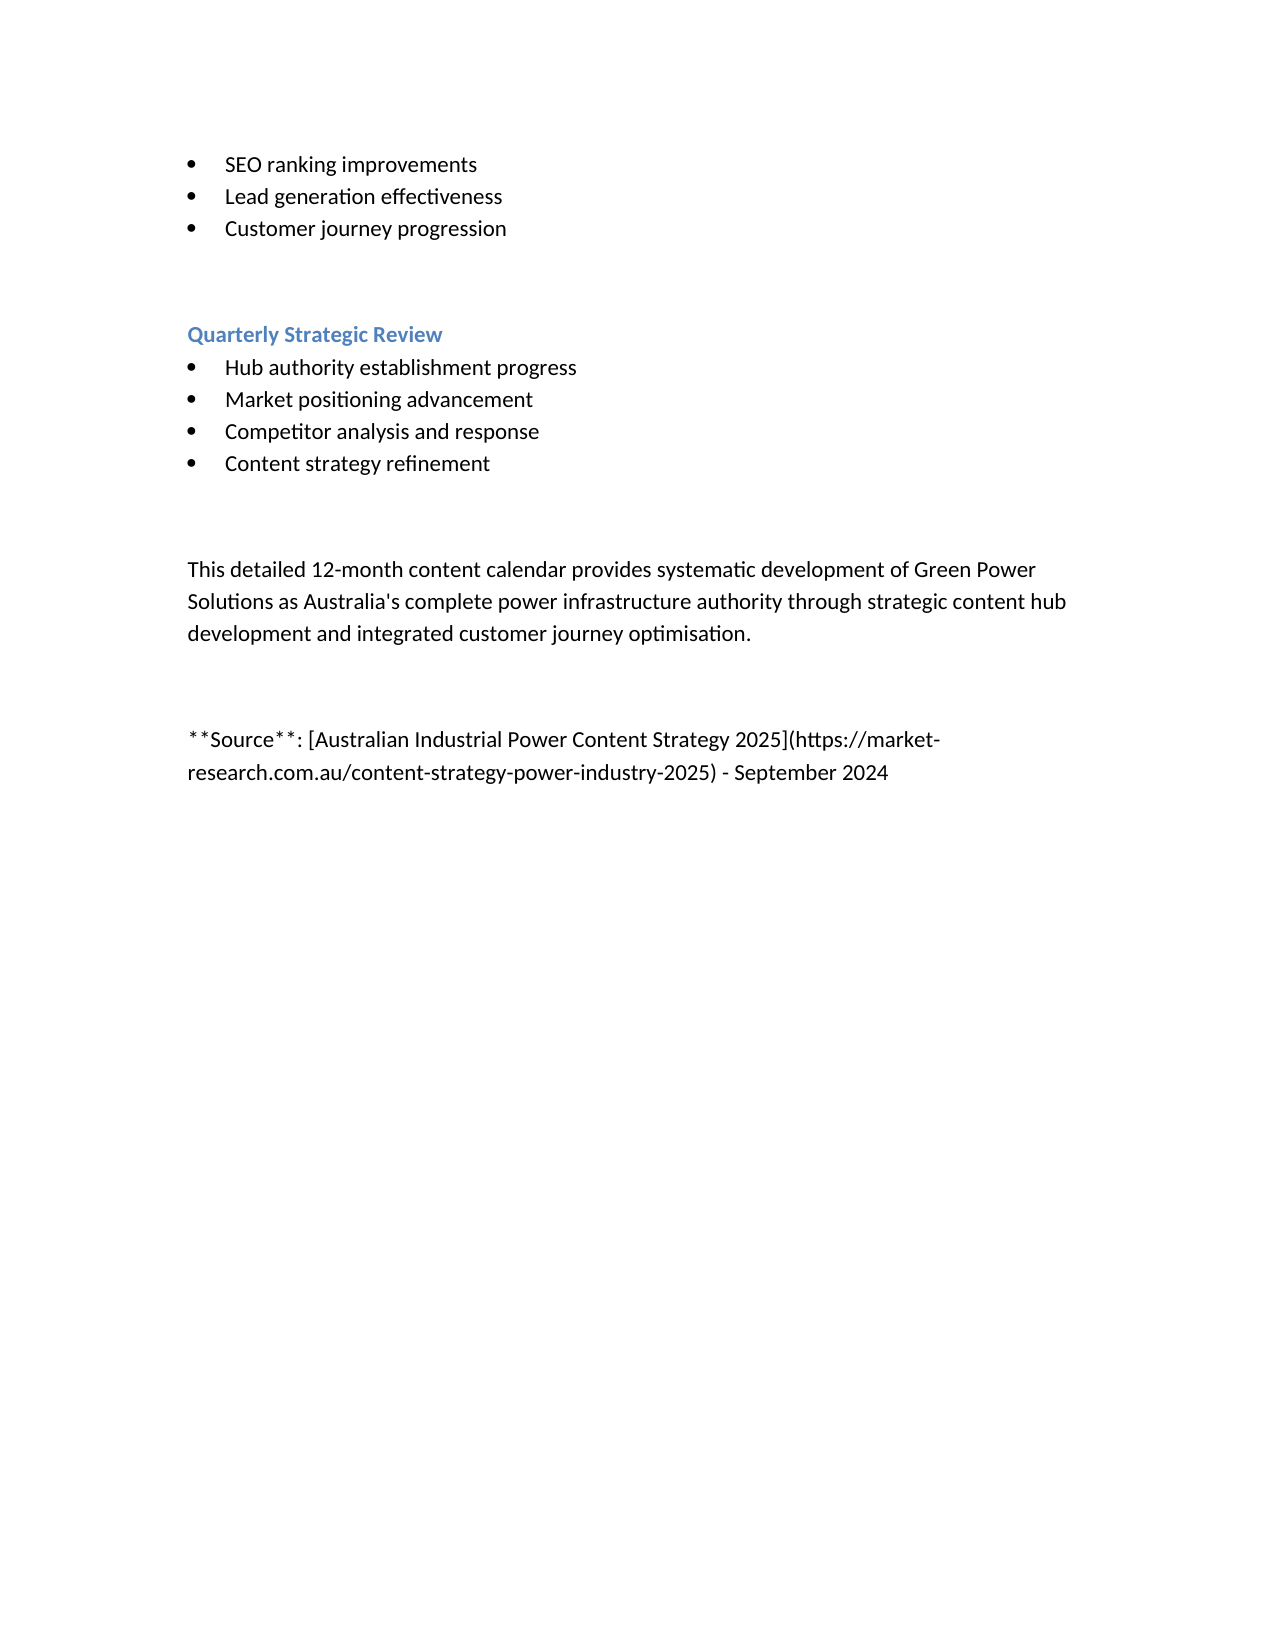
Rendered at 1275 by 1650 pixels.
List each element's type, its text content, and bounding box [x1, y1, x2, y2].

list Market positioning advancement [187, 385, 1087, 413]
subtitle Quarterly Strategic Review [187, 320, 1087, 348]
text **Source**: [Australian Industrial Power Content Strategy 2025](https://market-research.com.au/content-strategy-power-industry-2025) - September 2024 [187, 726, 1087, 786]
list Customer journey progression [187, 214, 1087, 242]
list Content strategy refinement [187, 449, 1087, 477]
list Lead generation effectiveness [187, 182, 1087, 210]
list SEO ranking improvements [187, 150, 1087, 178]
list Hub authority establishment progress [187, 353, 1087, 381]
text This detailed 12-month content calendar provides systematic development of Green Power Solutions as Australia's complete power infrastructure authority through strategic content hub development and integrated customer journey optimisation. [187, 555, 1087, 648]
list Competitor analysis and response [187, 417, 1087, 445]
